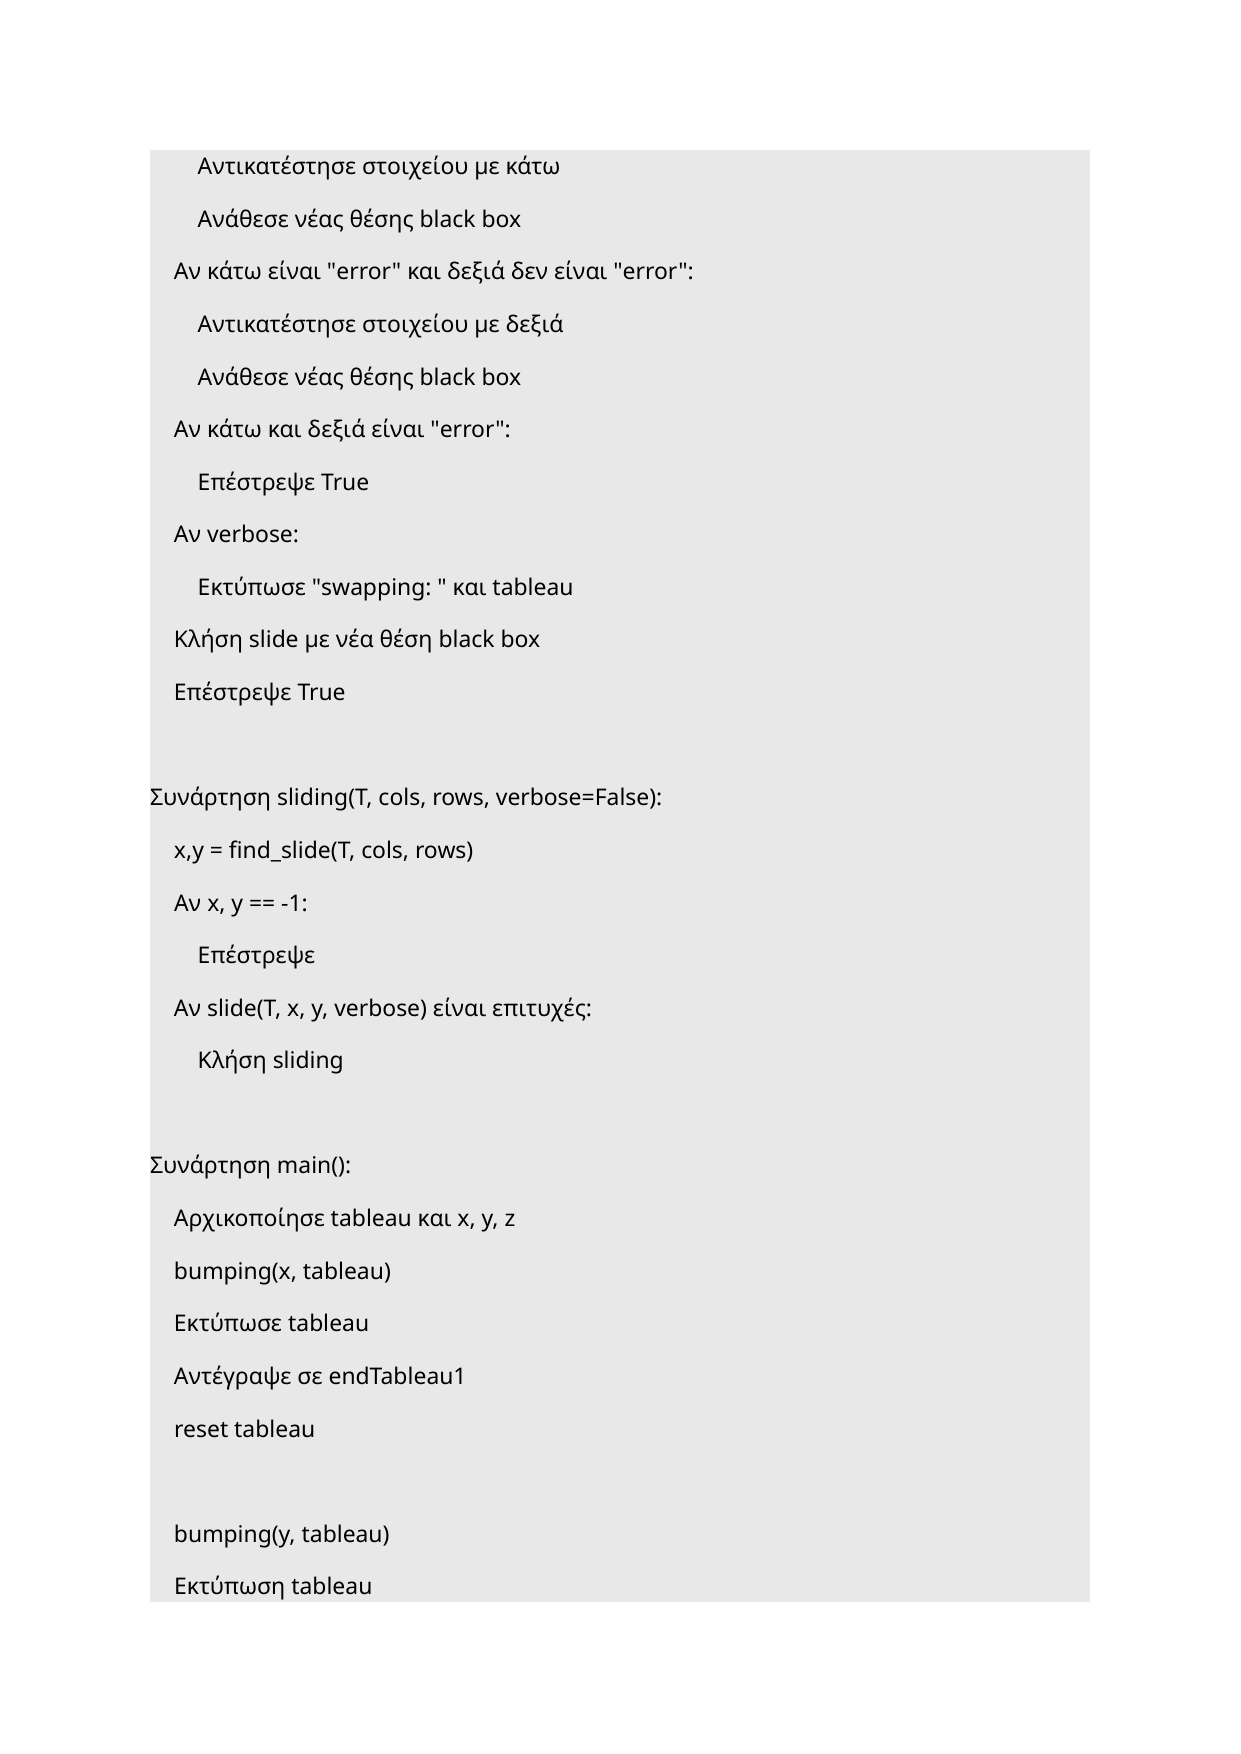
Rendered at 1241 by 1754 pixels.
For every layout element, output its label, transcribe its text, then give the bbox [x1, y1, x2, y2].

text Εκτύπωσε tableau [150, 1307, 1090, 1338]
text Κλήση sliding [150, 1044, 1090, 1076]
text Αρχικοποίησε tableau και x, y, z [150, 1202, 1090, 1233]
text Ανάθεσε νέας θέσης black box [150, 203, 1090, 234]
text Αν verbose: [150, 518, 1090, 549]
text Αν x, y == -1: [150, 886, 1090, 918]
text bumping(y, tableau) [150, 1518, 1090, 1549]
text x,y = find_slide(T, cols, rows) [150, 834, 1090, 865]
text Αντικατέστησε στοιχείου με κάτω [150, 150, 1090, 181]
text bumping(x, tableau) [150, 1255, 1090, 1286]
text Επέστρεψε True [150, 466, 1090, 497]
text Συνάρτηση sliding(T, cols, rows, verbose=False): [150, 781, 1090, 812]
text Κλήση slide με νέα θέση black box [150, 623, 1090, 655]
text Εκτύπωσε "swapping: " και tableau [150, 571, 1090, 602]
text Αν κάτω είναι "error" και δεξιά δεν είναι "error": [150, 255, 1090, 286]
text Επέστρεψε [150, 939, 1090, 970]
text Επέστρεψε True [150, 676, 1090, 707]
text Εκτύπωση tableau [150, 1570, 1090, 1602]
text Ανάθεσε νέας θέσης black box [150, 360, 1090, 392]
text Αν slide(T, x, y, verbose) είναι επιτυχές: [150, 992, 1090, 1023]
text Συνάρτηση main(): [150, 1149, 1090, 1181]
text Αντέγραψε σε endTableau1 [150, 1360, 1090, 1391]
text Αν κάτω και δεξιά είναι "error": [150, 413, 1090, 444]
text Αντικατέστησε στοιχείου με δεξιά [150, 308, 1090, 339]
text reset tableau [150, 1412, 1090, 1444]
